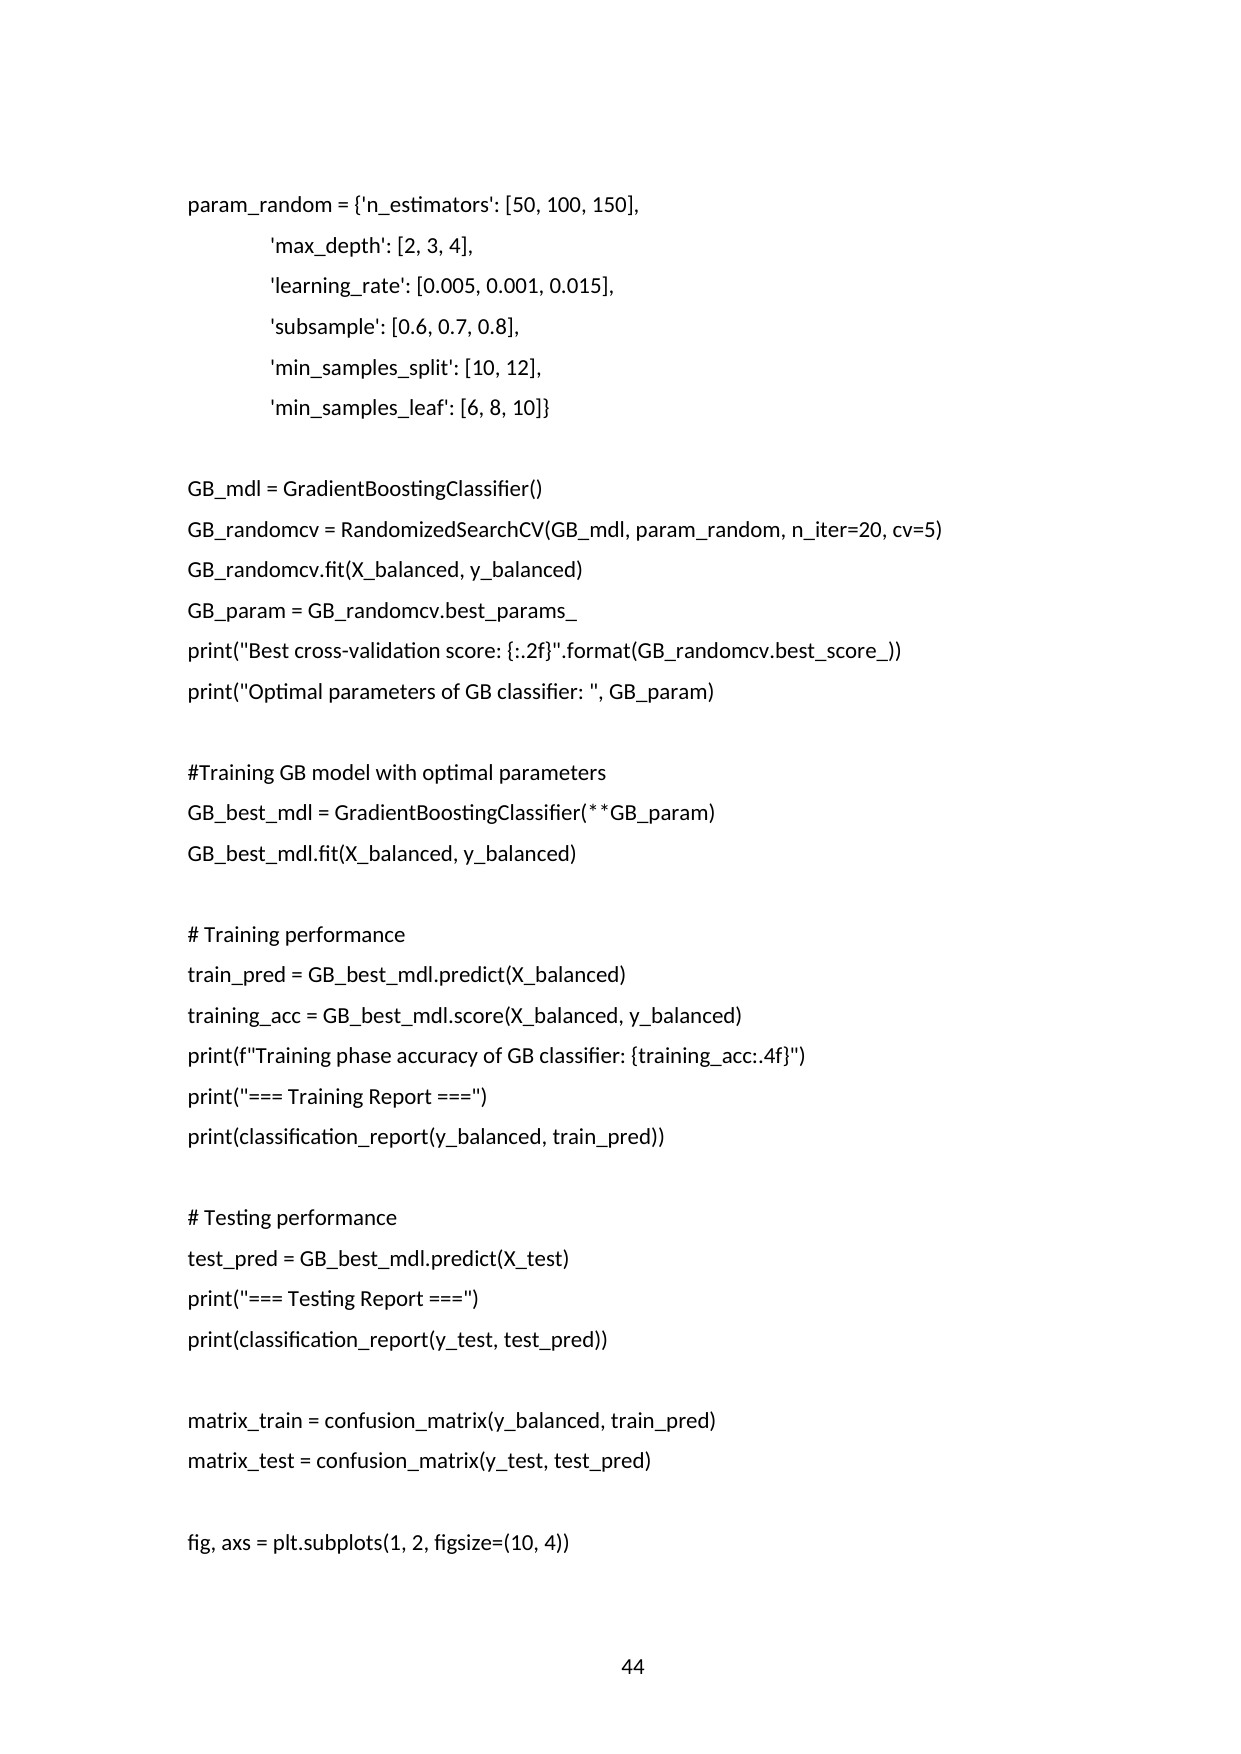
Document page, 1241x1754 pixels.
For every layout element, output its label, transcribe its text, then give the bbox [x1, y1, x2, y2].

text 'learning_rate': [0.005, 0.001, 0.015], [187, 272, 1078, 299]
text matrix_train = confusion_matrix(y_balanced, train_pred) [187, 1406, 1078, 1434]
text GB_randomcv = RandomizedSearchCV(GB_mdl, param_random, n_iter=20, cv=5) [187, 515, 1078, 543]
text # Testing performance [187, 1203, 1078, 1232]
text print("=== Training Report ===") [187, 1082, 1078, 1110]
text GB_randomcv.fit(X_balanced, y_balanced) [187, 555, 1078, 583]
text GB_mdl = GradientBoostingClassifier() [187, 474, 1078, 502]
text 'min_samples_leaf': [6, 8, 10]} [187, 393, 1078, 421]
text 'min_samples_split': [10, 12], [187, 353, 1078, 381]
text print(classification_report(y_balanced, train_pred)) [187, 1122, 1078, 1151]
text print("Optimal parameters of GB classifier: ", GB_param) [187, 677, 1078, 705]
text fig, axs = plt.subplots(1, 2, figsize=(10, 4)) [187, 1528, 1078, 1556]
text train_pred = GB_best_mdl.predict(X_balanced) [187, 960, 1078, 988]
text param_random = {'n_estimators': [50, 100, 150], [187, 191, 1078, 218]
text print("=== Testing Report ===") [187, 1284, 1078, 1313]
text GB_best_mdl.fit(X_balanced, y_balanced) [187, 839, 1078, 867]
text matrix_test = confusion_matrix(y_test, test_pred) [187, 1447, 1078, 1475]
text GB_best_mdl = GradientBoostingClassifier(**GB_param) [187, 798, 1078, 826]
text training_acc = GB_best_mdl.score(X_balanced, y_balanced) [187, 1001, 1078, 1029]
text #Training GB model with optimal parameters [187, 758, 1078, 786]
text print("Best cross-validation score: {:.2f}".format(GB_randomcv.best_score_)) [187, 636, 1078, 664]
text GB_param = GB_randomcv.best_params_ [187, 596, 1078, 624]
text print(classification_report(y_test, test_pred)) [187, 1325, 1078, 1353]
text # Training performance [187, 920, 1078, 948]
text 'max_depth': [2, 3, 4], [187, 231, 1078, 259]
text 'subsample': [0.6, 0.7, 0.8], [187, 312, 1078, 340]
text test_pred = GB_best_mdl.predict(X_test) [187, 1244, 1078, 1272]
text print(f"Training phase accuracy of GB classifier: {training_acc:.4f}") [187, 1041, 1078, 1069]
